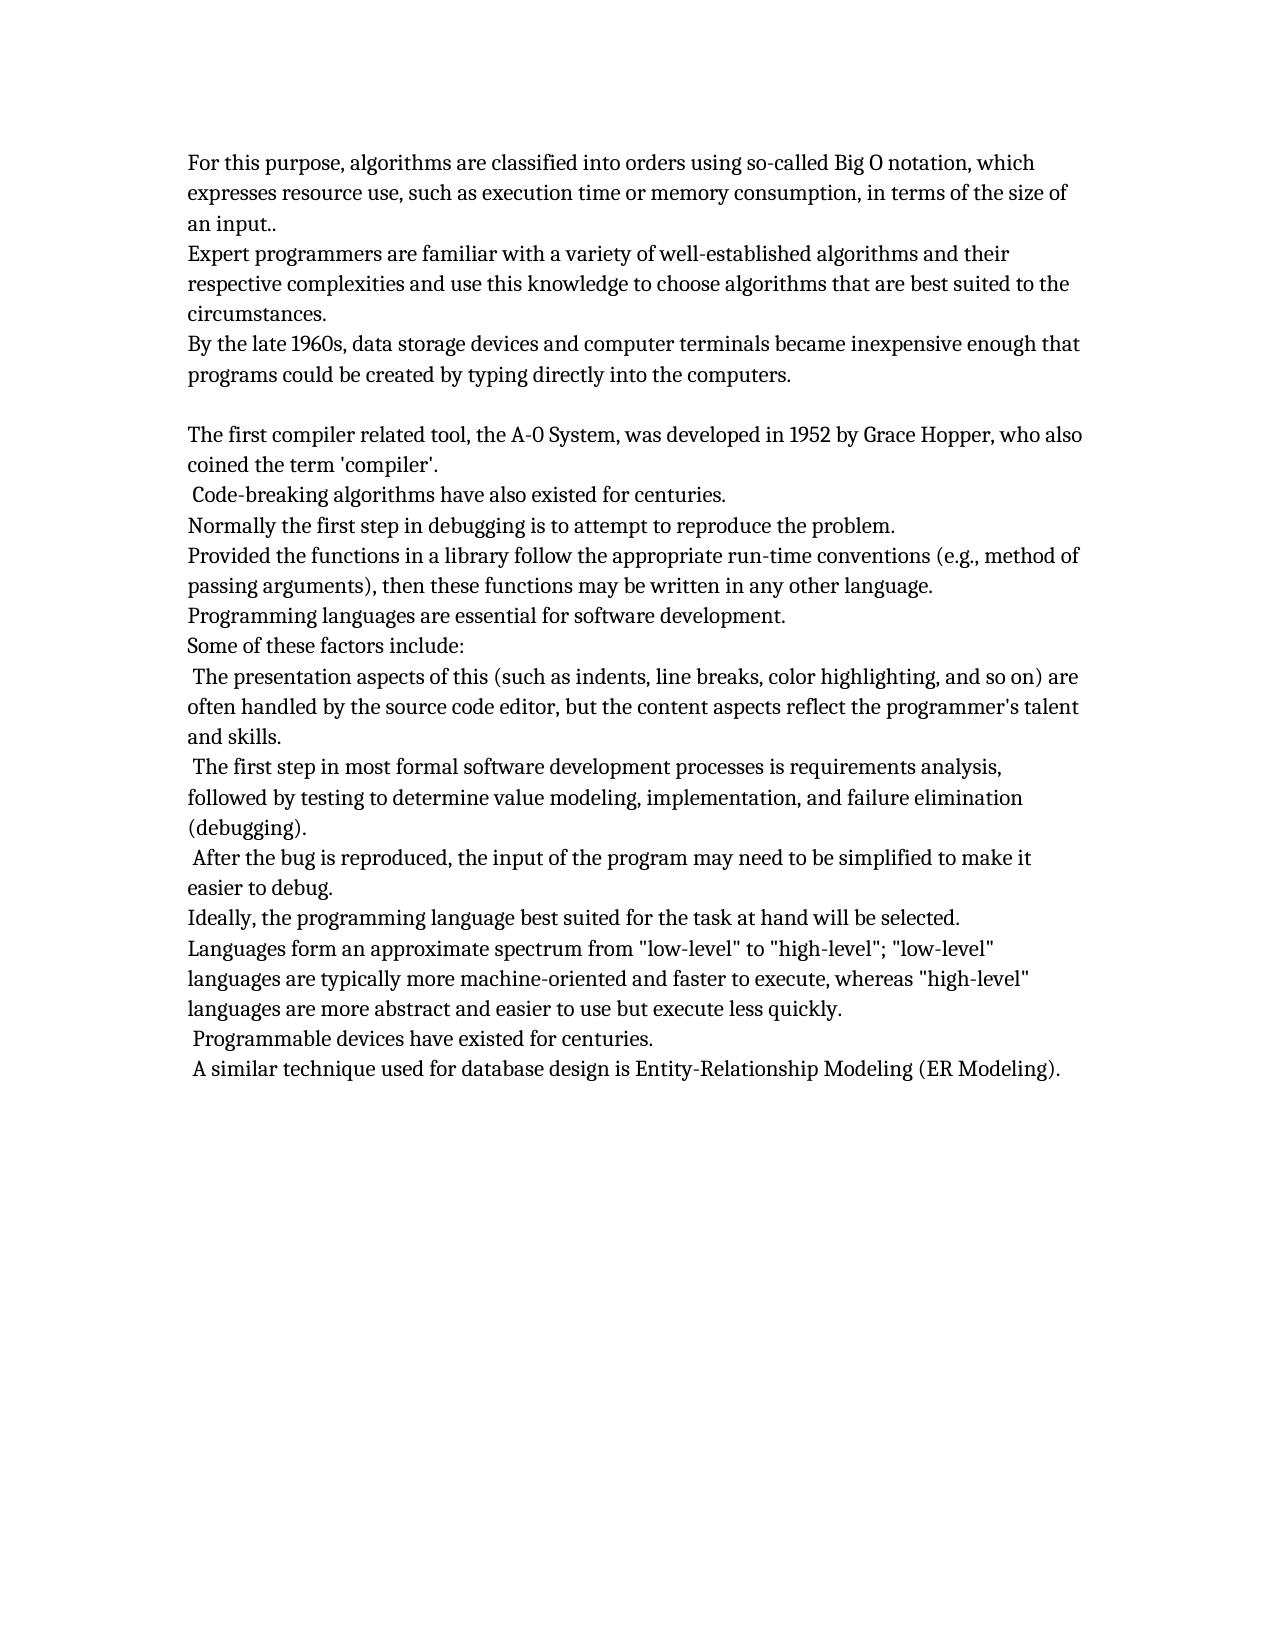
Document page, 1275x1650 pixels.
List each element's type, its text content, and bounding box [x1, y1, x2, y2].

text For this purpose, algorithms are classified into orders using so-called Big O notation, which expresses resource use, such as execution time or memory consumption, in terms of the size of an input.. Expert programmers are familiar with a variety of well-established algorithms and their respective complexities and use this knowledge to choose algorithms that are best suited to the circumstances. By the late 1960s, data storage devices and computer terminals became inexpensive enough that programs could be created by typing directly into the computers. The first compiler related tool, the A-0 System, was developed in 1952 by Grace Hopper, who also coined the term 'compiler'. Code-breaking algorithms have also existed for centuries. Normally the first step in debugging is to attempt to reproduce the problem. Provided the functions in a library follow the appropriate run-time conventions (e.g., method of passing arguments), then these functions may be written in any other language. Programming languages are essential for software development. Some of these factors include: The presentation aspects of this (such as indents, line breaks, color highlighting, and so on) are often handled by the source code editor, but the content aspects reflect the programmer's talent and skills. The first step in most formal software development processes is requirements analysis, followed by testing to determine value modeling, implementation, and failure elimination (debugging). After the bug is reproduced, the input of the program may need to be simplified to make it easier to debug. Ideally, the programming language best suited for the task at hand will be selected. Languages form an approximate spectrum from "low-level" to "high-level"; "low-level" languages are typically more machine-oriented and faster to execute, whereas "high-level" languages are more abstract and easier to use but execute less quickly. Programmable devices have existed for centuries. A similar technique used for database design is Entity-Relationship Modeling (ER Modeling). [187, 150, 1087, 1083]
